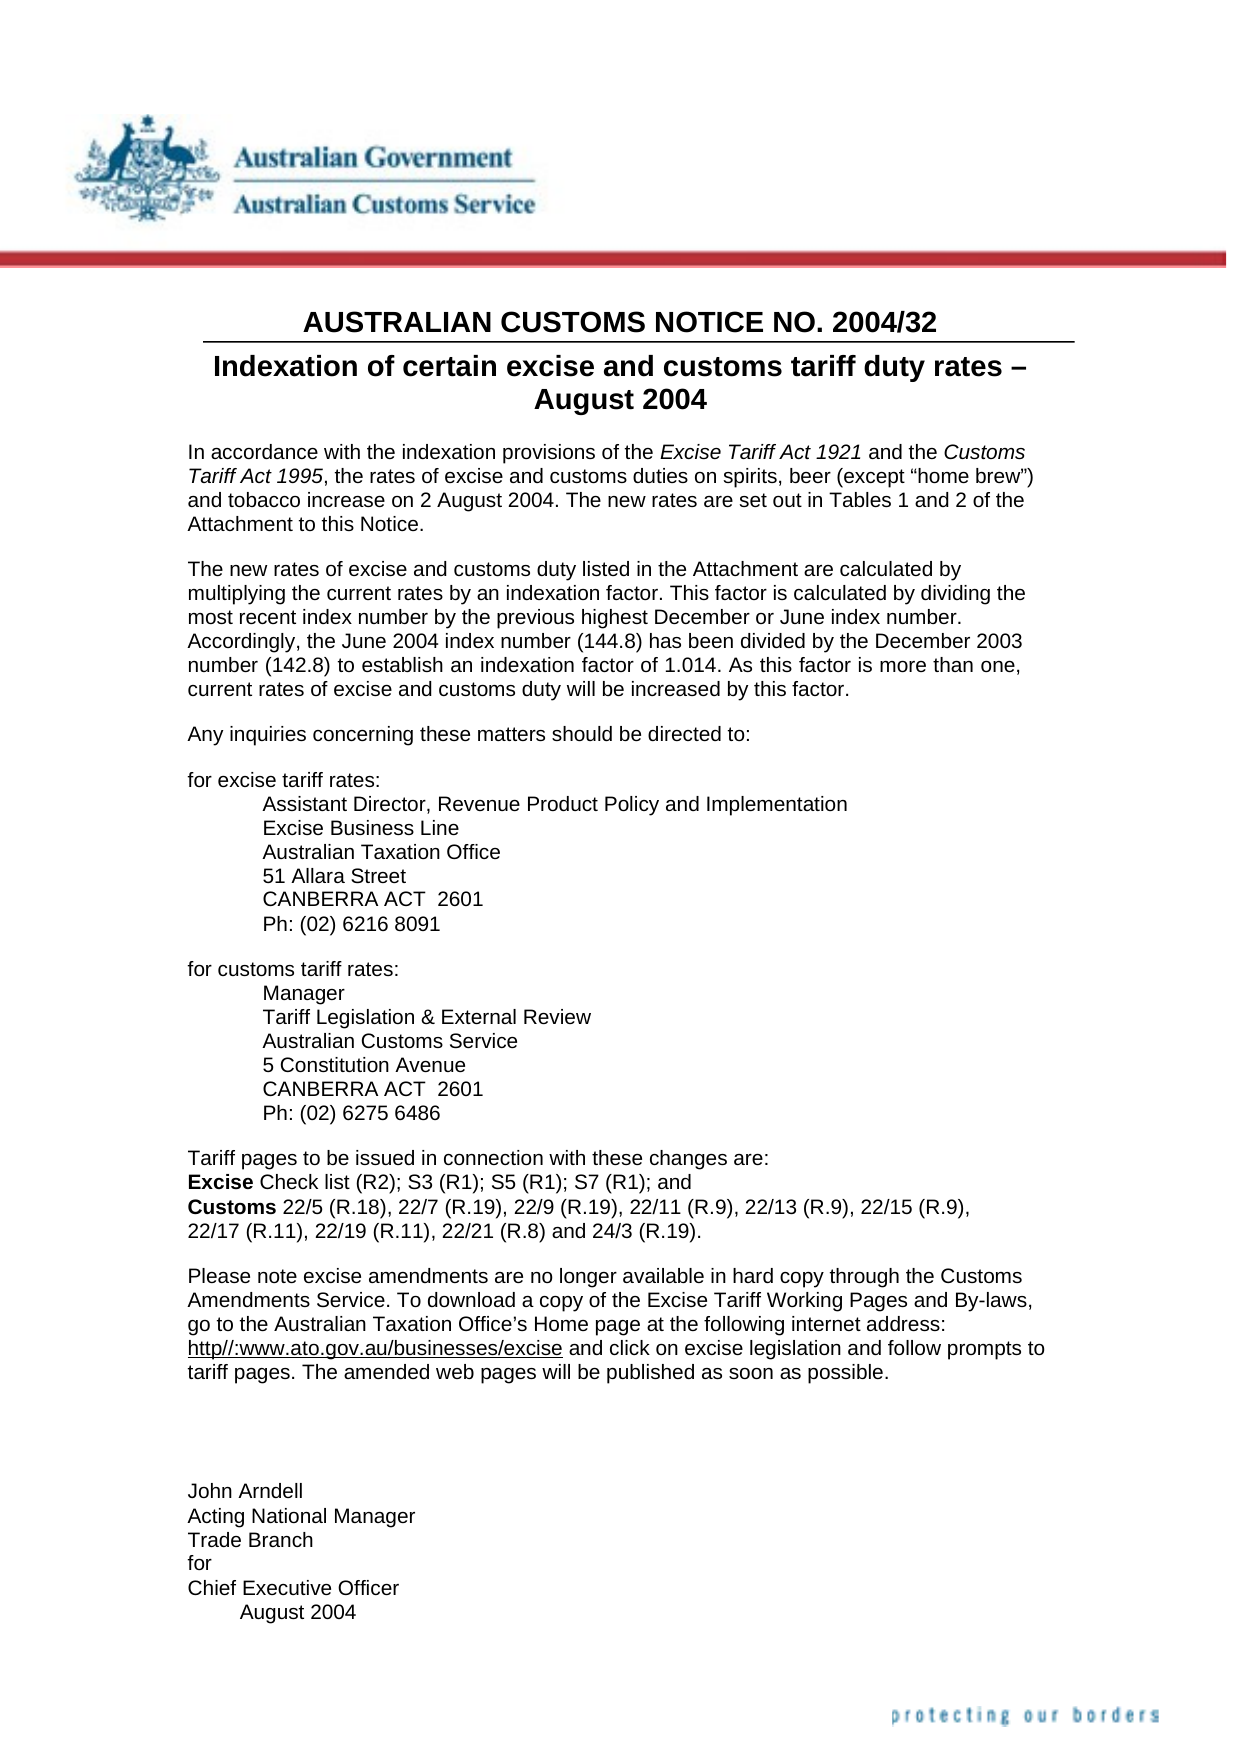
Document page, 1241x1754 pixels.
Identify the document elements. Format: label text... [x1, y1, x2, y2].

text Ph: (02) 6216 8091 [262, 912, 1240, 936]
text for customs tariff rates: Manager [187, 957, 402, 1005]
picture [892, 1706, 1159, 1727]
text for [187, 1552, 1240, 1576]
text CANBERRA ACT 2601 [262, 1077, 1240, 1101]
text Accordingly, the June 2004 index number (144.8) has been divided by the December 2003 number (142.8) to establish an indexation factor of 1.014. As this factor is more than one, current rates of excise and customs duty will be increased by this factor. [187, 629, 1023, 701]
text Australian Taxation Office 51 Allara Street [262, 840, 504, 888]
text Customs 22/5 (R.18), 22/7 (R.19), 22/9 (R.19), 22/11 (R.9), 22/13 (R.9), 22/15 (R.9), 22/17 (R.11), 22/19 (R.11), 22/21 (R.8) and 24/3 (R.19). [187, 1194, 974, 1242]
text CANBERRA ACT 2601 [262, 888, 1240, 912]
text Acting National Manager Trade Branch [187, 1504, 418, 1552]
text 5 Constitution Avenue [262, 1053, 1240, 1077]
picture [0, 114, 1227, 268]
text Excise Check list (R2); S3 (R1); S5 (R1); S7 (R1); and [187, 1171, 1240, 1194]
text Ph: (02) 6275 6486 [262, 1101, 1240, 1125]
text Tariff pages to be issued in connection with these changes are: [187, 1147, 1240, 1171]
text Assistant Director, Revenue Product Policy and Implementation Excise Business Line [262, 792, 851, 840]
text In accordance with the indexation provisions of the Excise Tariff Act 1921 and the Customs Tariff Act 1995, the rates of excise and customs duties on spirits, beer (except “home brew”) and tobacco increase on 2 August 2004. The new rates are set out in Tables 1 and 2 of the Attachment to this Notice. [187, 439, 1038, 535]
text Chief Executive Officer August 2004 [187, 1576, 402, 1623]
text John Arndell [187, 1480, 1240, 1504]
text for excise tariff rates: [187, 768, 1240, 792]
text The new rates of excise and customs duty listed in the Attachment are calculated by multiplying the current rates by an indexation factor. This factor is calculated by dividing the most recent index number by the previous highest December or June index number. [187, 557, 1038, 629]
title Indexation of certain excise and customs tariff duty rates – August 2004 [212, 349, 1029, 416]
text Tariff Legislation & External Review Australian Customs Service [262, 1005, 594, 1053]
text Any inquiries concerning these matters should be directed to: [187, 722, 1240, 746]
text Please note excise amendments are no longer available in hard copy through the Customs Amendments Service. To download a copy of the Excise Tariff Working Pages and By-laws, go to the Australian Taxation Office’s Home page at the following internet address: http//:www.ato.gov.au/businesses/excise and click on excise legislation and follow prompts to tariff pages. The amended web pages will be published as soon as possible. [187, 1264, 1048, 1384]
title AUSTRALIAN CUSTOMS NOTICE NO. 2004/32 [212, 305, 1029, 339]
